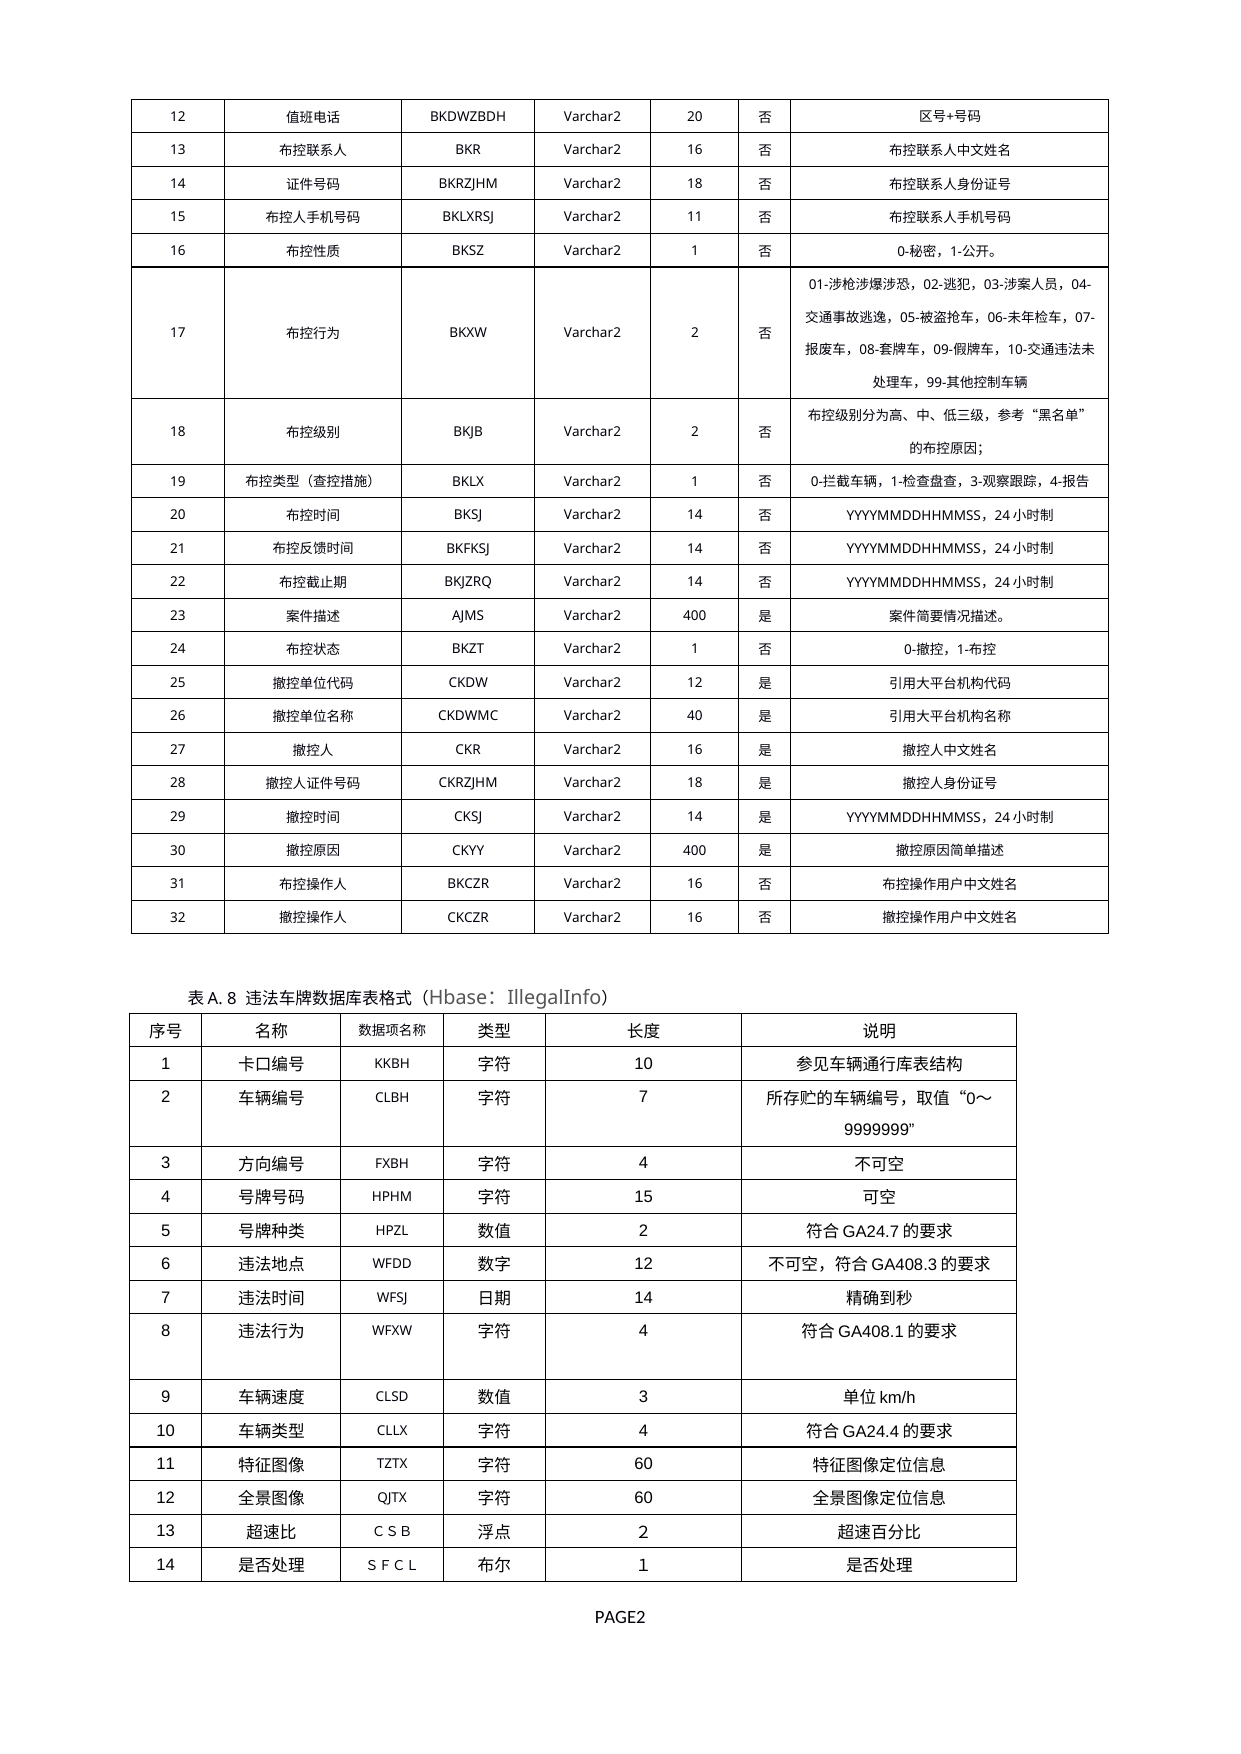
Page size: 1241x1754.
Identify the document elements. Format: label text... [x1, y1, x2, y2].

table_cell 是否处理 [202, 1548, 340, 1581]
table_cell Varchar2 [535, 632, 650, 665]
table_cell 2 [130, 1081, 201, 1146]
table_cell 14 [651, 800, 738, 832]
table_cell 所存贮的车辆编号，取值“0～9999999” [742, 1081, 1016, 1146]
table_cell 否 [739, 234, 790, 266]
table_cell 否 [739, 465, 790, 497]
table_cell 400 [651, 834, 738, 866]
table_cell Varchar2 [535, 901, 650, 933]
table_cell 18 [132, 399, 224, 463]
table_cell 字符 [444, 1081, 545, 1146]
table_cell 60 [546, 1481, 741, 1513]
table_cell 布控状态 [225, 632, 401, 665]
table_cell 10 [130, 1414, 201, 1446]
table_cell BKJB [402, 399, 534, 463]
table_cell 14 [651, 565, 738, 598]
table_cell 13 [132, 133, 224, 166]
table_cell Varchar2 [535, 465, 650, 497]
table_cell 11 [651, 200, 738, 233]
table_cell 布控操作用户中文姓名 [791, 867, 1108, 899]
table_cell 否 [739, 632, 790, 665]
table_cell 10 [546, 1047, 741, 1079]
table_header 长度 [546, 1014, 741, 1046]
table_cell 撤控人中文姓名 [791, 733, 1108, 765]
table_cell 布控截止期 [225, 565, 401, 598]
table_cell 区号+号码 [791, 100, 1108, 132]
table_cell 全景图像定位信息 [742, 1481, 1016, 1513]
table_header 序号 [130, 1014, 201, 1046]
table_cell HPHM [341, 1180, 443, 1213]
table_cell 引用大平台机构代码 [791, 666, 1108, 698]
table_cell Varchar2 [535, 666, 650, 698]
table_cell 字符 [444, 1314, 545, 1379]
table_cell 6 [130, 1247, 201, 1280]
table_cell 15 [546, 1180, 741, 1213]
table_cell 布控联系人 [225, 133, 401, 166]
table_cell 12 [651, 666, 738, 698]
table_cell 20 [651, 100, 738, 132]
table_cell 布控联系人手机号码 [791, 200, 1108, 233]
table_cell 否 [739, 867, 790, 899]
table_cell 31 [132, 867, 224, 899]
table_cell BKJZRQ [402, 565, 534, 598]
table_cell Varchar2 [535, 268, 650, 397]
table_cell 24 [132, 632, 224, 665]
table_cell 全景图像 [202, 1481, 340, 1513]
table_cell BKRZJHM [402, 167, 534, 199]
table_cell 7 [130, 1281, 201, 1313]
table_cell 数值 [444, 1214, 545, 1246]
table_cell 特征图像 [202, 1448, 340, 1480]
table_cell 字符 [444, 1481, 545, 1513]
table_cell 是 [739, 800, 790, 832]
table_cell 是 [739, 733, 790, 765]
table_cell 16 [651, 867, 738, 899]
table_cell 17 [132, 268, 224, 397]
table_cell 单位km/h [742, 1380, 1016, 1413]
table_cell Varchar2 [535, 498, 650, 531]
table_cell 12 [130, 1481, 201, 1513]
table_cell 布控联系人中文姓名 [791, 133, 1108, 166]
table_cell BKXW [402, 268, 534, 397]
table_header 类型 [444, 1014, 545, 1046]
text 表A. 8 违法车牌数据库表格式（Hbase：IllegalInfo） [187, 980, 1053, 1012]
table_cell 数值 [444, 1380, 545, 1413]
table_cell 1 [130, 1047, 201, 1079]
table_cell 14 [651, 498, 738, 531]
table_cell 4 [130, 1180, 201, 1213]
table_cell 4 [546, 1414, 741, 1446]
table_cell 布控人手机号码 [225, 200, 401, 233]
table_cell 4 [546, 1147, 741, 1179]
table_cell 不可空，符合GA408.3的要求 [742, 1247, 1016, 1280]
table_cell 车辆类型 [202, 1414, 340, 1446]
table_cell Varchar2 [535, 167, 650, 199]
table_cell 布控级别 [225, 399, 401, 463]
table_cell Varchar2 [535, 733, 650, 765]
table_cell BKR [402, 133, 534, 166]
table_cell BKZT [402, 632, 534, 665]
table_header 说明 [742, 1014, 1016, 1046]
table_cell 车辆编号 [202, 1081, 340, 1146]
table_cell 撤控人身份证号 [791, 766, 1108, 799]
table_cell 3 [130, 1147, 201, 1179]
table_cell 撤控原因 [225, 834, 401, 866]
table_cell 16 [651, 733, 738, 765]
table_cell 否 [739, 167, 790, 199]
table_cell 400 [651, 599, 738, 631]
table_cell 布控反馈时间 [225, 532, 401, 564]
table_cell BKSZ [402, 234, 534, 266]
table_cell 否 [739, 399, 790, 463]
table_cell 引用大平台机构名称 [791, 699, 1108, 732]
table_cell BKLXRSJ [402, 200, 534, 233]
table_cell 字符 [444, 1047, 545, 1079]
table_cell TZTX [341, 1448, 443, 1480]
table_cell HPZL [341, 1214, 443, 1246]
table_cell 案件简要情况描述。 [791, 599, 1108, 631]
table_cell 2 [651, 399, 738, 463]
table_cell CKRZJHM [402, 766, 534, 799]
table_cell 撤控单位代码 [225, 666, 401, 698]
table_cell BKLX [402, 465, 534, 497]
table_cell 29 [132, 800, 224, 832]
table_cell 撤控时间 [225, 800, 401, 832]
table_cell 20 [132, 498, 224, 531]
table_cell 30 [132, 834, 224, 866]
table_cell CKYY [402, 834, 534, 866]
table_cell 撤控单位名称 [225, 699, 401, 732]
table_cell 7 [546, 1081, 741, 1146]
table_cell Varchar2 [535, 532, 650, 564]
table_cell 号牌种类 [202, 1214, 340, 1246]
table_cell 否 [739, 100, 790, 132]
table_cell 撤控操作人 [225, 901, 401, 933]
table_cell 16 [651, 133, 738, 166]
table_cell 5 [130, 1214, 201, 1246]
table_cell Varchar2 [535, 800, 650, 832]
table_cell 精确到秒 [742, 1281, 1016, 1313]
table_cell BKSJ [402, 498, 534, 531]
table_cell 12 [546, 1247, 741, 1280]
table_cell 60 [546, 1448, 741, 1480]
table_header 数据项名称 [341, 1014, 443, 1046]
table_cell KKBH [341, 1047, 443, 1079]
table_cell 01-涉枪涉爆涉恐，02-逃犯，03-涉案人员，04-交通事故逃逸，05-被盗抢车，06-未年检车，07-报废车，08-套牌车，09-假牌车，10-交通违法未处理车，99-其他控制车辆 [791, 268, 1108, 397]
table_cell 否 [739, 532, 790, 564]
table_cell 参见车辆通行库表结构 [742, 1047, 1016, 1079]
table_cell 符合GA408.1的要求 [742, 1314, 1016, 1379]
table_cell 2 [651, 268, 738, 397]
table_cell 方向编号 [202, 1147, 340, 1179]
table_cell 否 [739, 200, 790, 233]
table_cell 26 [132, 699, 224, 732]
table_header 名称 [202, 1014, 340, 1046]
table_cell BKFKSJ [402, 532, 534, 564]
table_cell BKCZR [402, 867, 534, 899]
table_cell 14 [130, 1548, 201, 1581]
table_cell 违法时间 [202, 1281, 340, 1313]
table_cell 违法行为 [202, 1314, 340, 1379]
table_cell 符合GA24.4的要求 [742, 1414, 1016, 1446]
table_cell 14 [651, 532, 738, 564]
table_cell 18 [651, 766, 738, 799]
table_cell AJMS [402, 599, 534, 631]
table_cell Varchar2 [535, 599, 650, 631]
table_cell 14 [546, 1281, 741, 1313]
table_cell 布控性质 [225, 234, 401, 266]
table_cell 布控联系人身份证号 [791, 167, 1108, 199]
table_cell 布控类型（查控措施） [225, 465, 401, 497]
table_cell １ [546, 1548, 741, 1581]
table_cell YYYYMMDDHHMMSS，24小时制 [791, 800, 1108, 832]
table_cell Varchar2 [535, 399, 650, 463]
table_cell Varchar2 [535, 699, 650, 732]
table_cell 字符 [444, 1180, 545, 1213]
table_cell 18 [651, 167, 738, 199]
table_cell 值班电话 [225, 100, 401, 132]
table_cell 14 [132, 167, 224, 199]
table_cell 是 [739, 666, 790, 698]
table_cell Varchar2 [535, 200, 650, 233]
table_cell CLBH [341, 1081, 443, 1146]
table_cell 可空 [742, 1180, 1016, 1213]
table_cell YYYYMMDDHHMMSS，24小时制 [791, 565, 1108, 598]
table_cell 0-秘密，1-公开。 [791, 234, 1108, 266]
table_cell 证件号码 [225, 167, 401, 199]
table_cell 布尔 [444, 1548, 545, 1581]
table_cell CKCZR [402, 901, 534, 933]
table_cell 撤控人 [225, 733, 401, 765]
table_cell Varchar2 [535, 834, 650, 866]
table_cell Varchar2 [535, 234, 650, 266]
table_cell 22 [132, 565, 224, 598]
table_cell WFXW [341, 1314, 443, 1379]
table_cell 超速比 [202, 1515, 340, 1547]
table_cell YYYYMMDDHHMMSS，24小时制 [791, 532, 1108, 564]
table_cell ＳＦＣＬ [341, 1548, 443, 1581]
table_cell 布控行为 [225, 268, 401, 397]
table_cell 布控操作人 [225, 867, 401, 899]
table_cell 号牌号码 [202, 1180, 340, 1213]
table_cell 15 [132, 200, 224, 233]
table_cell 16 [651, 901, 738, 933]
table_cell 8 [130, 1314, 201, 1379]
table_cell ＣＳＢ [341, 1515, 443, 1547]
table_cell 0-拦截车辆，1-检查盘查，3-观察跟踪，4-报告 [791, 465, 1108, 497]
table_cell 16 [132, 234, 224, 266]
table_cell 否 [739, 901, 790, 933]
table_cell Varchar2 [535, 766, 650, 799]
table_cell 否 [739, 565, 790, 598]
table_cell 28 [132, 766, 224, 799]
table_cell 布控级别分为高、中、低三级，参考“黑名单”的布控原因； [791, 399, 1108, 463]
table_cell 字符 [444, 1448, 545, 1480]
table_cell 是否处理 [742, 1548, 1016, 1581]
table_cell 案件描述 [225, 599, 401, 631]
table_cell 40 [651, 699, 738, 732]
table_cell 布控时间 [225, 498, 401, 531]
table_cell 1 [651, 234, 738, 266]
table_cell 是 [739, 699, 790, 732]
table_cell Varchar2 [535, 867, 650, 899]
table_cell 否 [739, 133, 790, 166]
table_cell 不可空 [742, 1147, 1016, 1179]
table_cell 否 [739, 498, 790, 531]
table_cell 字符 [444, 1414, 545, 1446]
table_cell 23 [132, 599, 224, 631]
table_cell QJTX [341, 1481, 443, 1513]
table_cell 19 [132, 465, 224, 497]
table_cell BKDWZBDH [402, 100, 534, 132]
table_cell 是 [739, 766, 790, 799]
table_cell CKR [402, 733, 534, 765]
table_cell 4 [546, 1314, 741, 1379]
table_cell 是 [739, 599, 790, 631]
table_cell 32 [132, 901, 224, 933]
table_cell 超速百分比 [742, 1515, 1016, 1547]
table_cell 符合GA24.7的要求 [742, 1214, 1016, 1246]
table_cell 否 [739, 268, 790, 397]
table_cell WFDD [341, 1247, 443, 1280]
table_cell CLSD [341, 1380, 443, 1413]
table_cell 车辆速度 [202, 1380, 340, 1413]
table_cell YYYYMMDDHHMMSS，24小时制 [791, 498, 1108, 531]
table_cell Varchar2 [535, 133, 650, 166]
table_cell 卡口编号 [202, 1047, 340, 1079]
table_cell 2 [546, 1214, 741, 1246]
table_cell 27 [132, 733, 224, 765]
table_cell 是 [739, 834, 790, 866]
table_cell CKSJ [402, 800, 534, 832]
table_cell 3 [546, 1380, 741, 1413]
table_cell 撤控人证件号码 [225, 766, 401, 799]
table_cell 撤控操作用户中文姓名 [791, 901, 1108, 933]
table_cell 11 [130, 1448, 201, 1480]
table_cell 特征图像定位信息 [742, 1448, 1016, 1480]
table_cell CKDWMC [402, 699, 534, 732]
table_cell 数字 [444, 1247, 545, 1280]
table_cell 日期 [444, 1281, 545, 1313]
table_cell 撤控原因简单描述 [791, 834, 1108, 866]
table_cell 25 [132, 666, 224, 698]
table_cell 9 [130, 1380, 201, 1413]
table_cell 字符 [444, 1147, 545, 1179]
table_cell CKDW [402, 666, 534, 698]
table_cell Varchar2 [535, 565, 650, 598]
table_cell ２ [546, 1515, 741, 1547]
table_cell FXBH [341, 1147, 443, 1179]
table_cell Varchar2 [535, 100, 650, 132]
table_cell 21 [132, 532, 224, 564]
table_cell 1 [651, 465, 738, 497]
table_cell 浮点 [444, 1515, 545, 1547]
table_cell WFSJ [341, 1281, 443, 1313]
table_cell 违法地点 [202, 1247, 340, 1280]
table_cell 0-撤控，1-布控 [791, 632, 1108, 665]
table_cell CLLX [341, 1414, 443, 1446]
table_cell 12 [132, 100, 224, 132]
table_cell 1 [651, 632, 738, 665]
table_cell 13 [130, 1515, 201, 1547]
